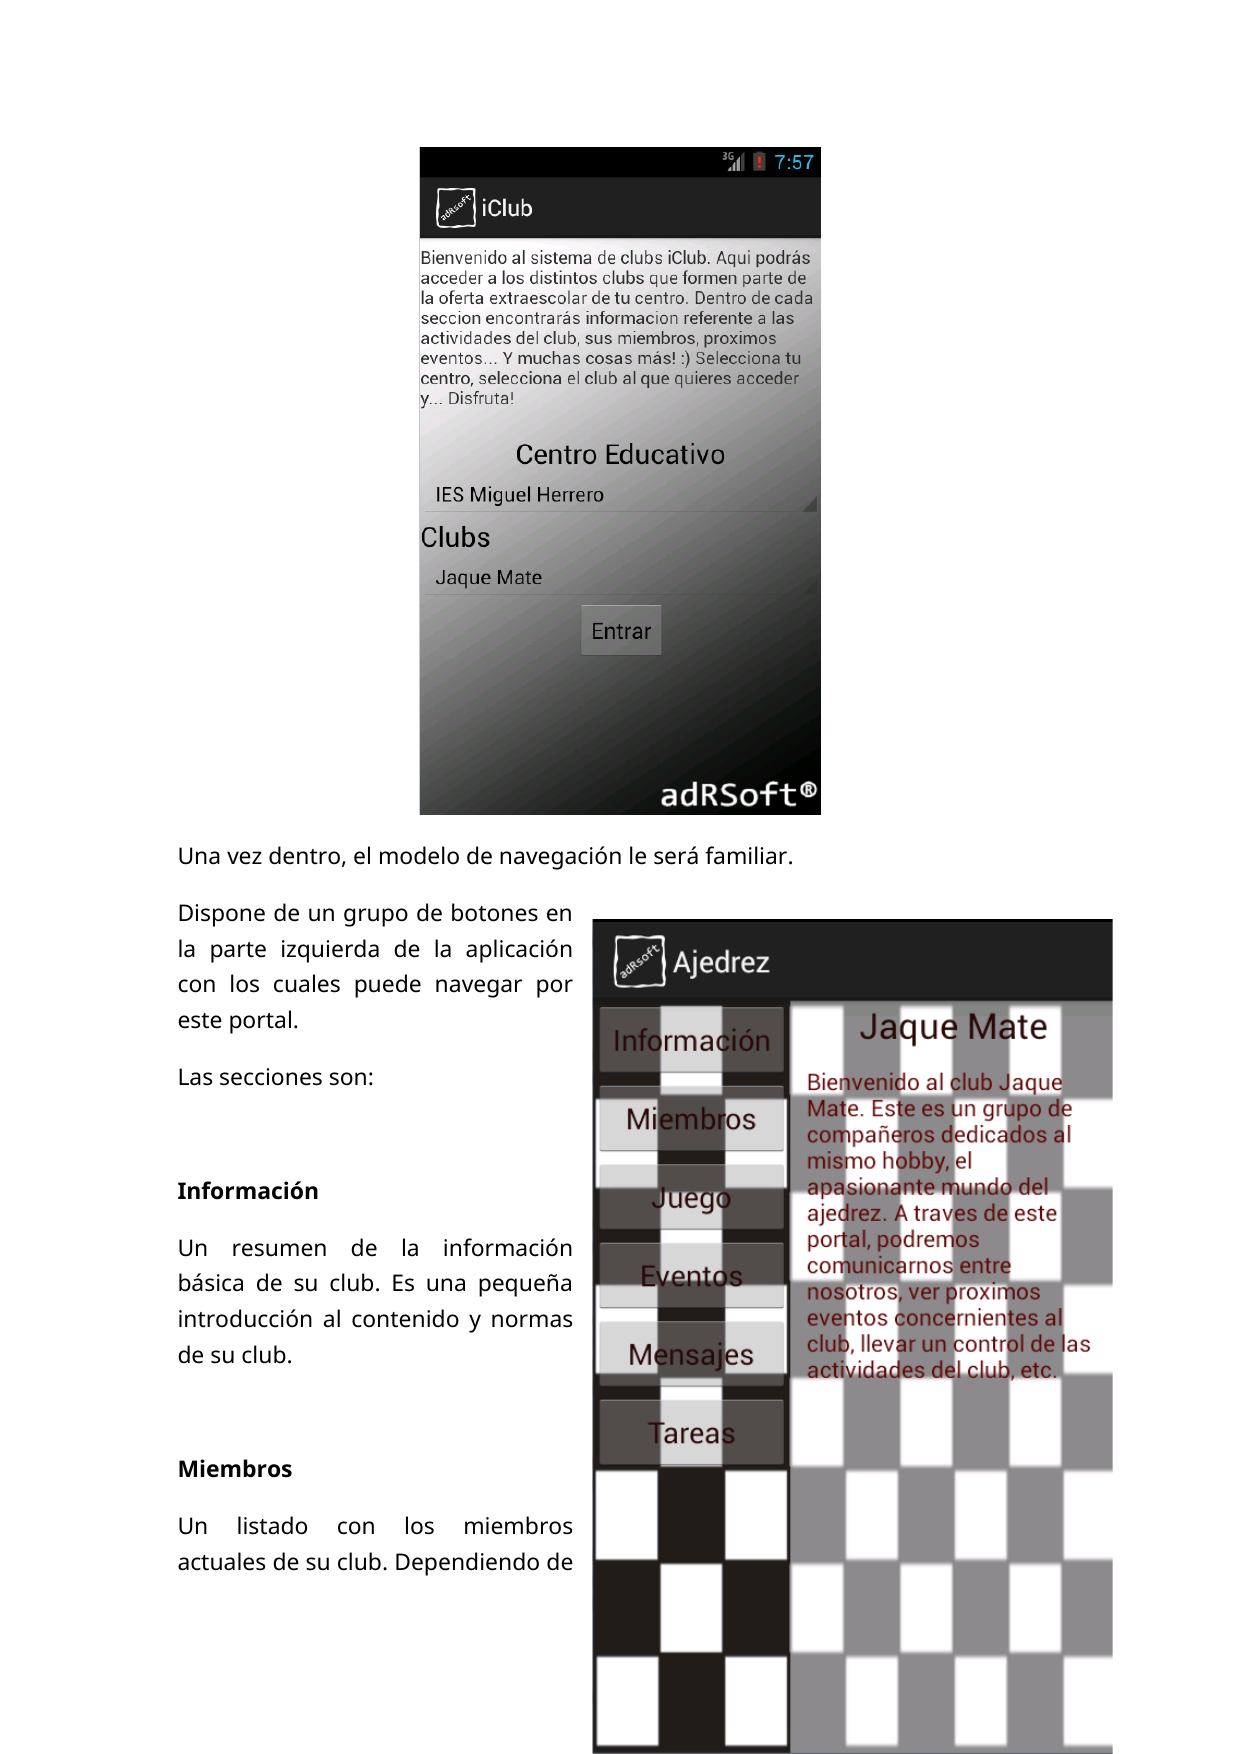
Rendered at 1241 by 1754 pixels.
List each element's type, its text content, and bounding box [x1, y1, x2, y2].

text Información [177, 1175, 592, 1206]
text Dispone de un grupo de botones en la parte izquierda de la aplicación con los cuales puede navegar por este portal. [177, 897, 1063, 1036]
picture [419, 147, 821, 815]
text Un resumen de la información básica de su club. Es una pequeña introducción al contenido y normas de su club. [177, 1231, 592, 1371]
text Las secciones son: [177, 1061, 592, 1092]
text Una vez dentro, el modelo de navegación le será familiar. [177, 840, 1063, 871]
text Miembros [177, 1453, 592, 1484]
picture [592, 919, 1113, 1754]
